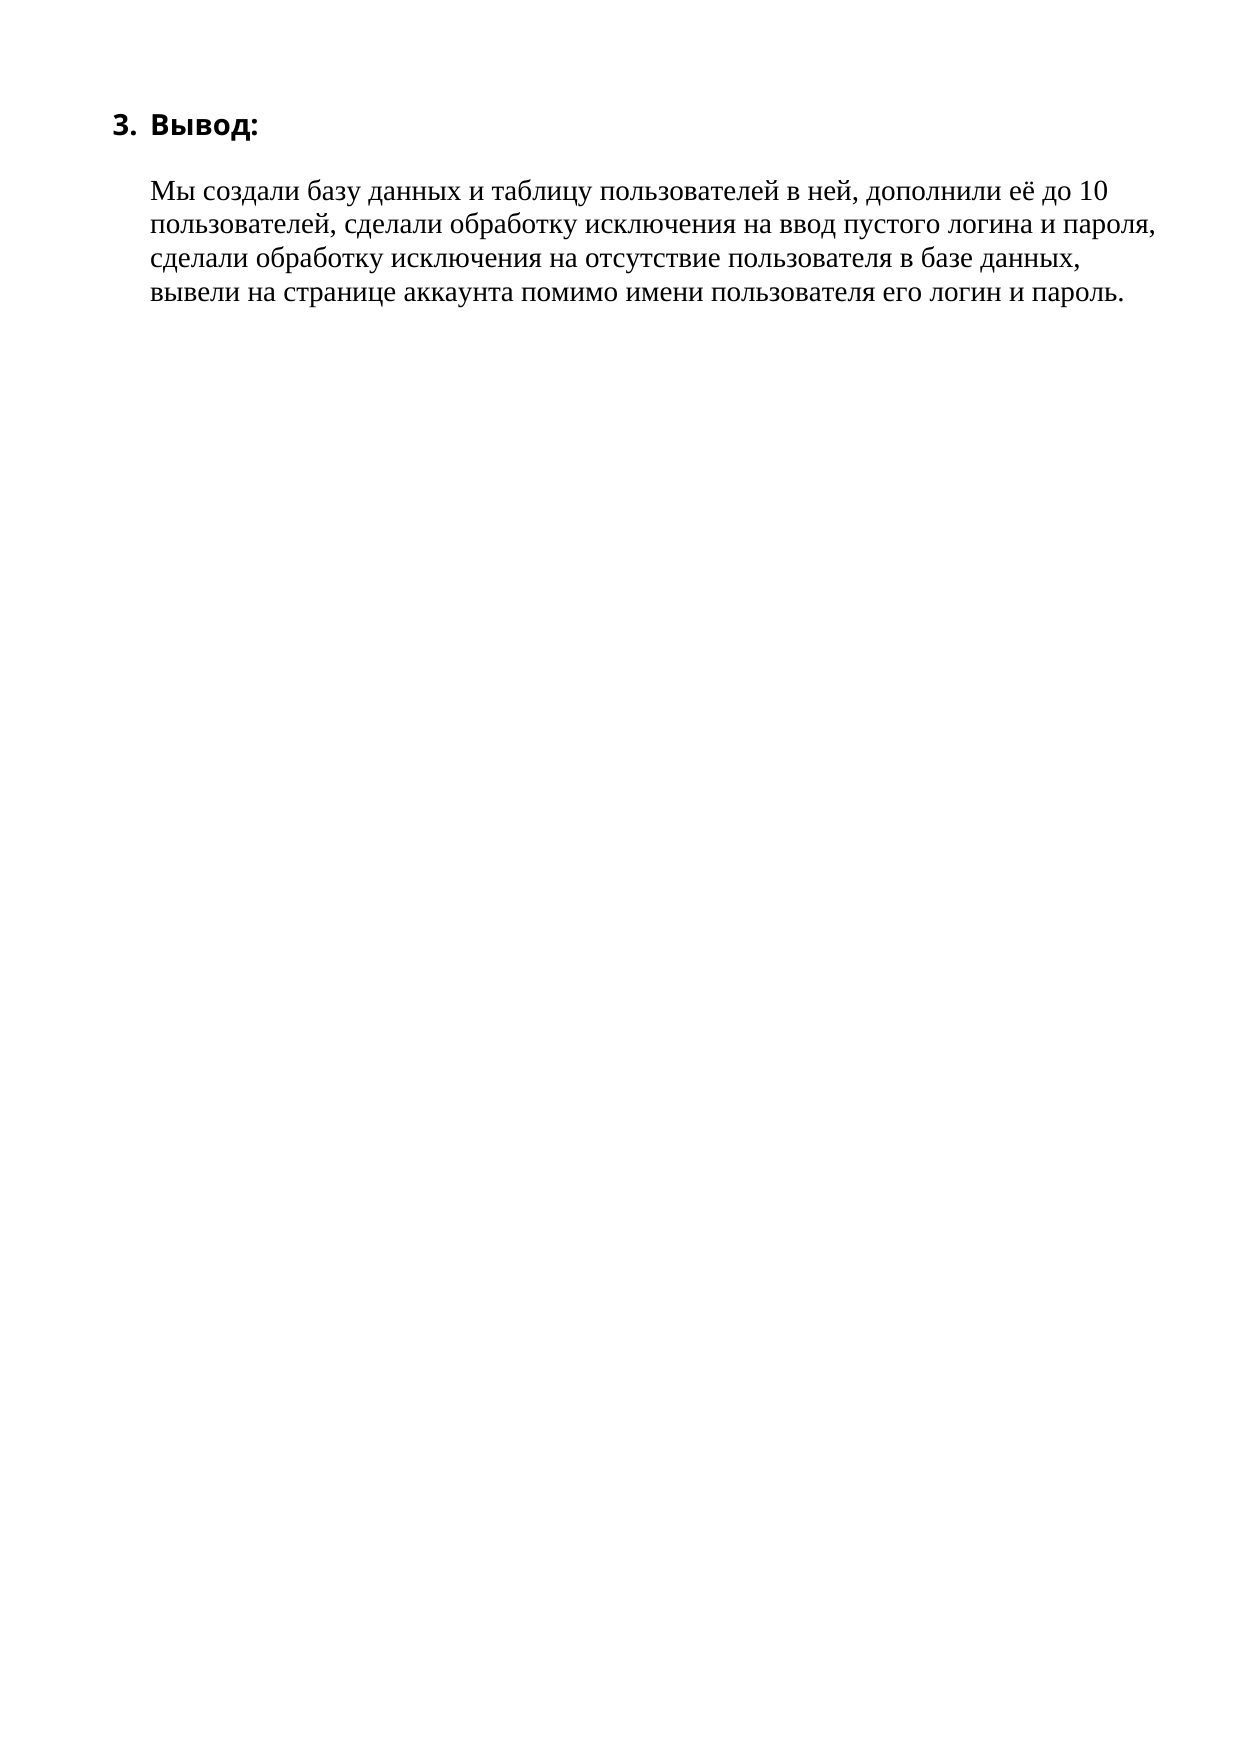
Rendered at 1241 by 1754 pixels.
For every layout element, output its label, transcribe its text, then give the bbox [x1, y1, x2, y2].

text Мы создали базу данных и таблицу пользователей в ней, дополнили её до 10 пользователей, сделали обработку исключения на ввод пустого логина и пароля, сделали обработку исключения на отсутствие пользователя в базе данных, вывели на странице аккаунта помимо имени пользователя его логин и пароль. [150, 173, 1165, 307]
list Вывод: [112, 104, 1165, 144]
